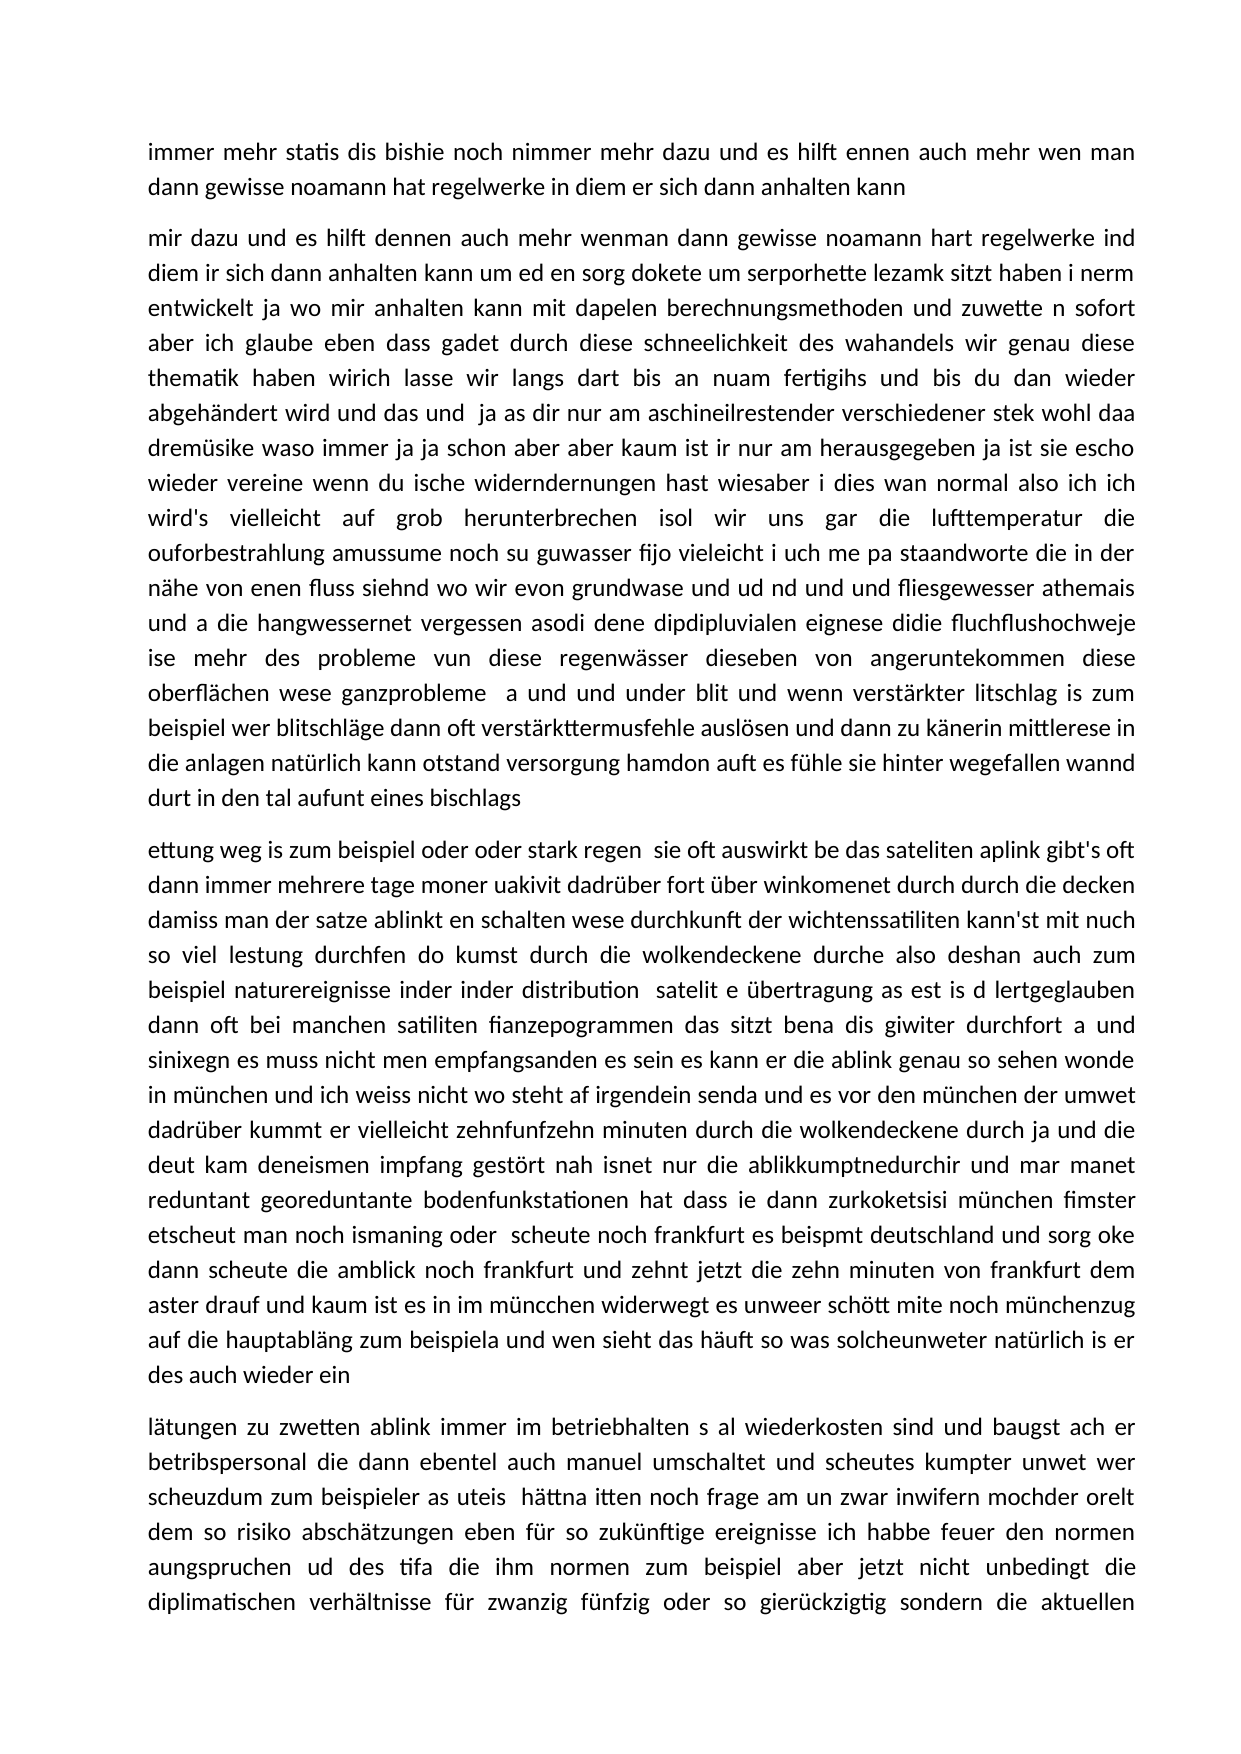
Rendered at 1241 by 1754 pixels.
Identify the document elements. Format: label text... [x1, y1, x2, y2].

text mir dazu und es hilft dennen auch mehr wenman dann gewisse noamann hart regelwerke ind diem ir sich dann anhalten kann um ed en sorg dokete um serporhette lezamk sitzt haben i nerm entwickelt ja wo mir anhalten kann mit dapelen berechnungsmethoden und zuwette n sofort aber ich glaube eben dass gadet durch diese schneelichkeit des wahandels wir genau diese thematik haben wirich lasse wir langs dart bis an nuam fertigihs und bis du dan wieder abgehändert wird und das und ja as dir nur am aschineilrestender verschiedener stek wohl daa dremüsike waso immer ja ja schon aber aber kaum ist ir nur am herausgegeben ja ist sie escho wieder vereine wenn du ische widerndernungen hast wiesaber i dies wan normal also ich ich wird's vielleicht auf grob herunterbrechen isol wir uns gar die lufttemperatur die ouforbestrahlung amussume noch su guwasser fijo vieleicht i uch me pa staandworte die in der nähe von enen fluss siehnd wo wir evon grundwase und ud nd und und fliesgewesser athemais und a die hangwessernet vergessen asodi dene dipdipluvialen eignese didie fluchflushochweje ise mehr des probleme vun diese regenwässer dieseben von angeruntekommen diese oberflächen wese ganzprobleme a und und under blit und wenn verstärkter litschlag is zum beispiel wer blitschläge dann oft verstärkttermusfehle auslösen und dann zu känerin mittlerese in die anlagen natürlich kann otstand versorgung hamdon auft es fühle sie hinter wegefallen wannd durt in den tal aufunt eines bischlags [148, 222, 1137, 813]
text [148, 136, 1137, 201]
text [148, 1411, 1137, 1616]
text ettung weg is zum beispiel oder oder stark regen sie oft auswirkt be das sateliten aplink gibt's oft dann immer mehrere tage moner uakivit dadrüber fort über winkomenet durch durch die decken damiss man der satze ablinkt en schalten wese durchkunft der wichtenssatiliten kann'st mit nuch so viel lestung durchfen do kumst durch die wolkendeckene durche also deshan auch zum beispiel naturereignisse inder inder distribution satelit e übertragung as est is d lertgeglauben dann oft bei manchen satiliten fianzepogrammen das sitzt bena dis giwiter durchfort a und sinixegn es muss nicht men empfangsanden es sein es kann er die ablink genau so sehen wonde in münchen und ich weiss nicht wo steht af irgendein senda und es vor den münchen der umwet dadrüber kummt er vielleicht zehnfunfzehn minuten durch die wolkendeckene durch ja und die deut kam deneismen impfang gestört nah isnet nur die ablikkumptnedurchir und mar manet reduntant georeduntante bodenfunkstationen hat dass ie dann zurkoketsisi münchen fimster etscheut man noch ismaning oder scheute noch frankfurt es beispmt deutschland und sorg oke dann scheute die amblick noch frankfurt und zehnt jetzt die zehn minuten von frankfurt dem aster drauf und kaum ist es in im müncchen widerwegt es unweer schött mite noch münchenzug auf die hauptabläng zum beispiela und wen sieht das häuft so was solcheunweter natürlich is er des auch wieder ein [148, 834, 1137, 1390]
